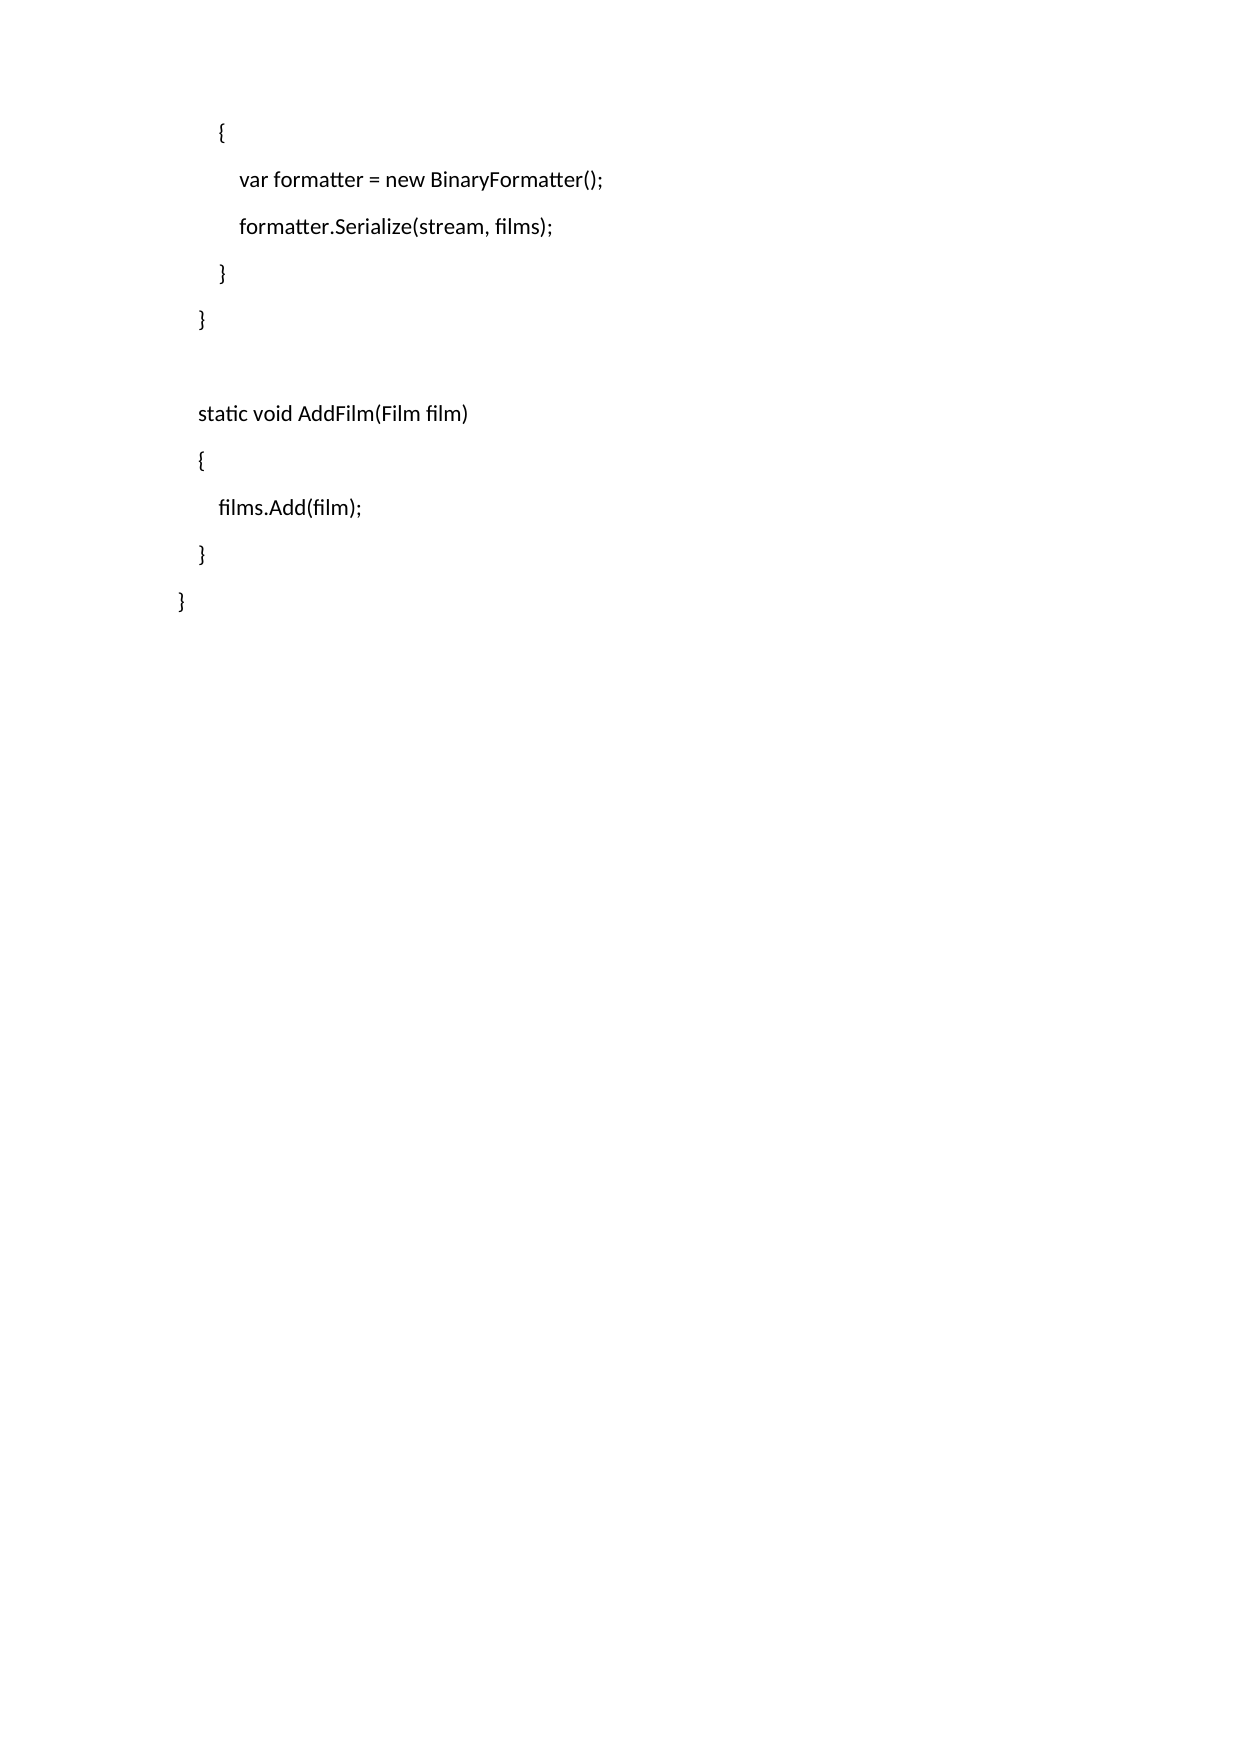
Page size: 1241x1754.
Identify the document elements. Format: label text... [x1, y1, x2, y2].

text var formatter = new BinaryFormatter(); [177, 165, 1152, 193]
text } [177, 587, 1152, 615]
text formatter.Serialize(stream, films); [177, 212, 1152, 240]
text { [177, 446, 1152, 474]
text films.Add(film); [177, 493, 1152, 521]
text } [177, 259, 1152, 287]
text } [177, 306, 1152, 334]
text static void AddFilm(Film film) [177, 399, 1152, 427]
text } [177, 540, 1152, 568]
text { [177, 118, 1152, 146]
